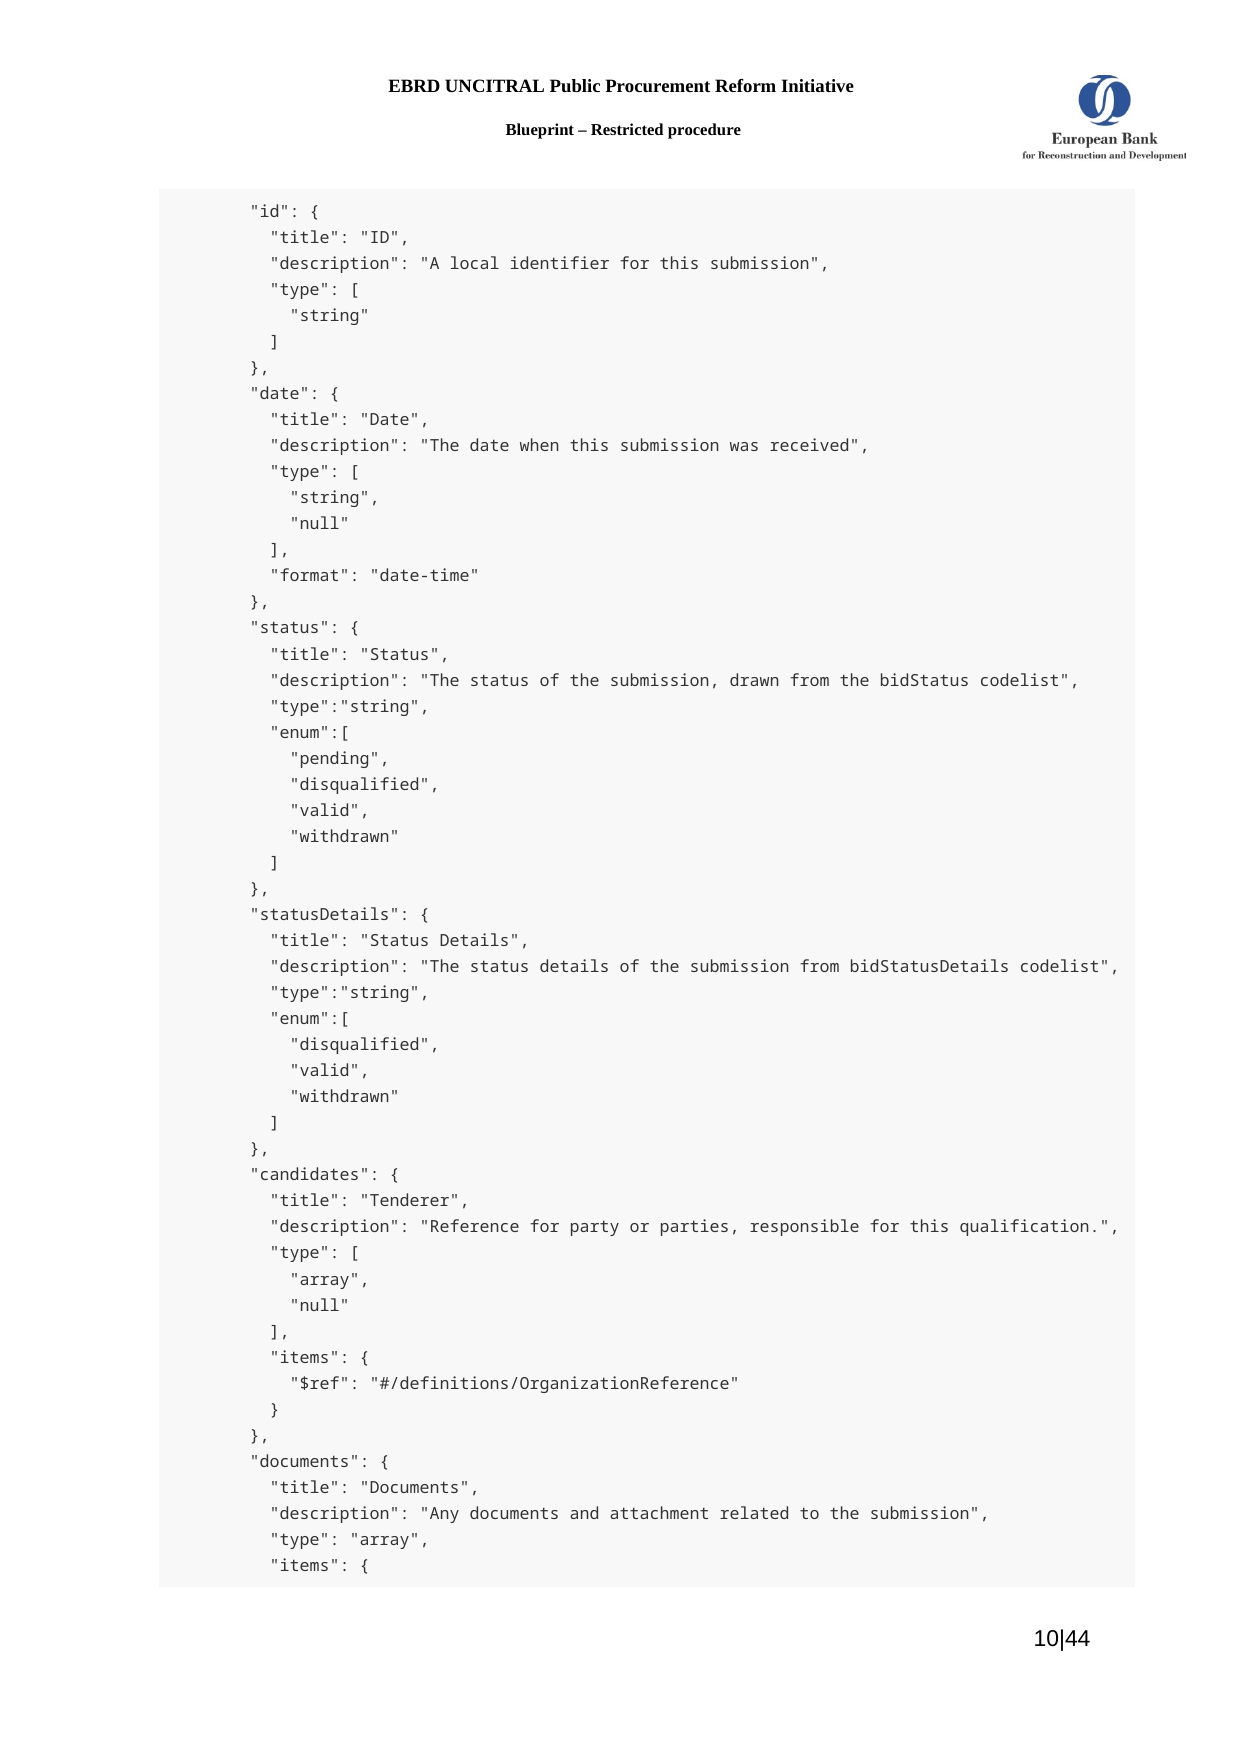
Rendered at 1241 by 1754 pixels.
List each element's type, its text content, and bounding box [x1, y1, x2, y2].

picture [1022, 75, 1187, 161]
